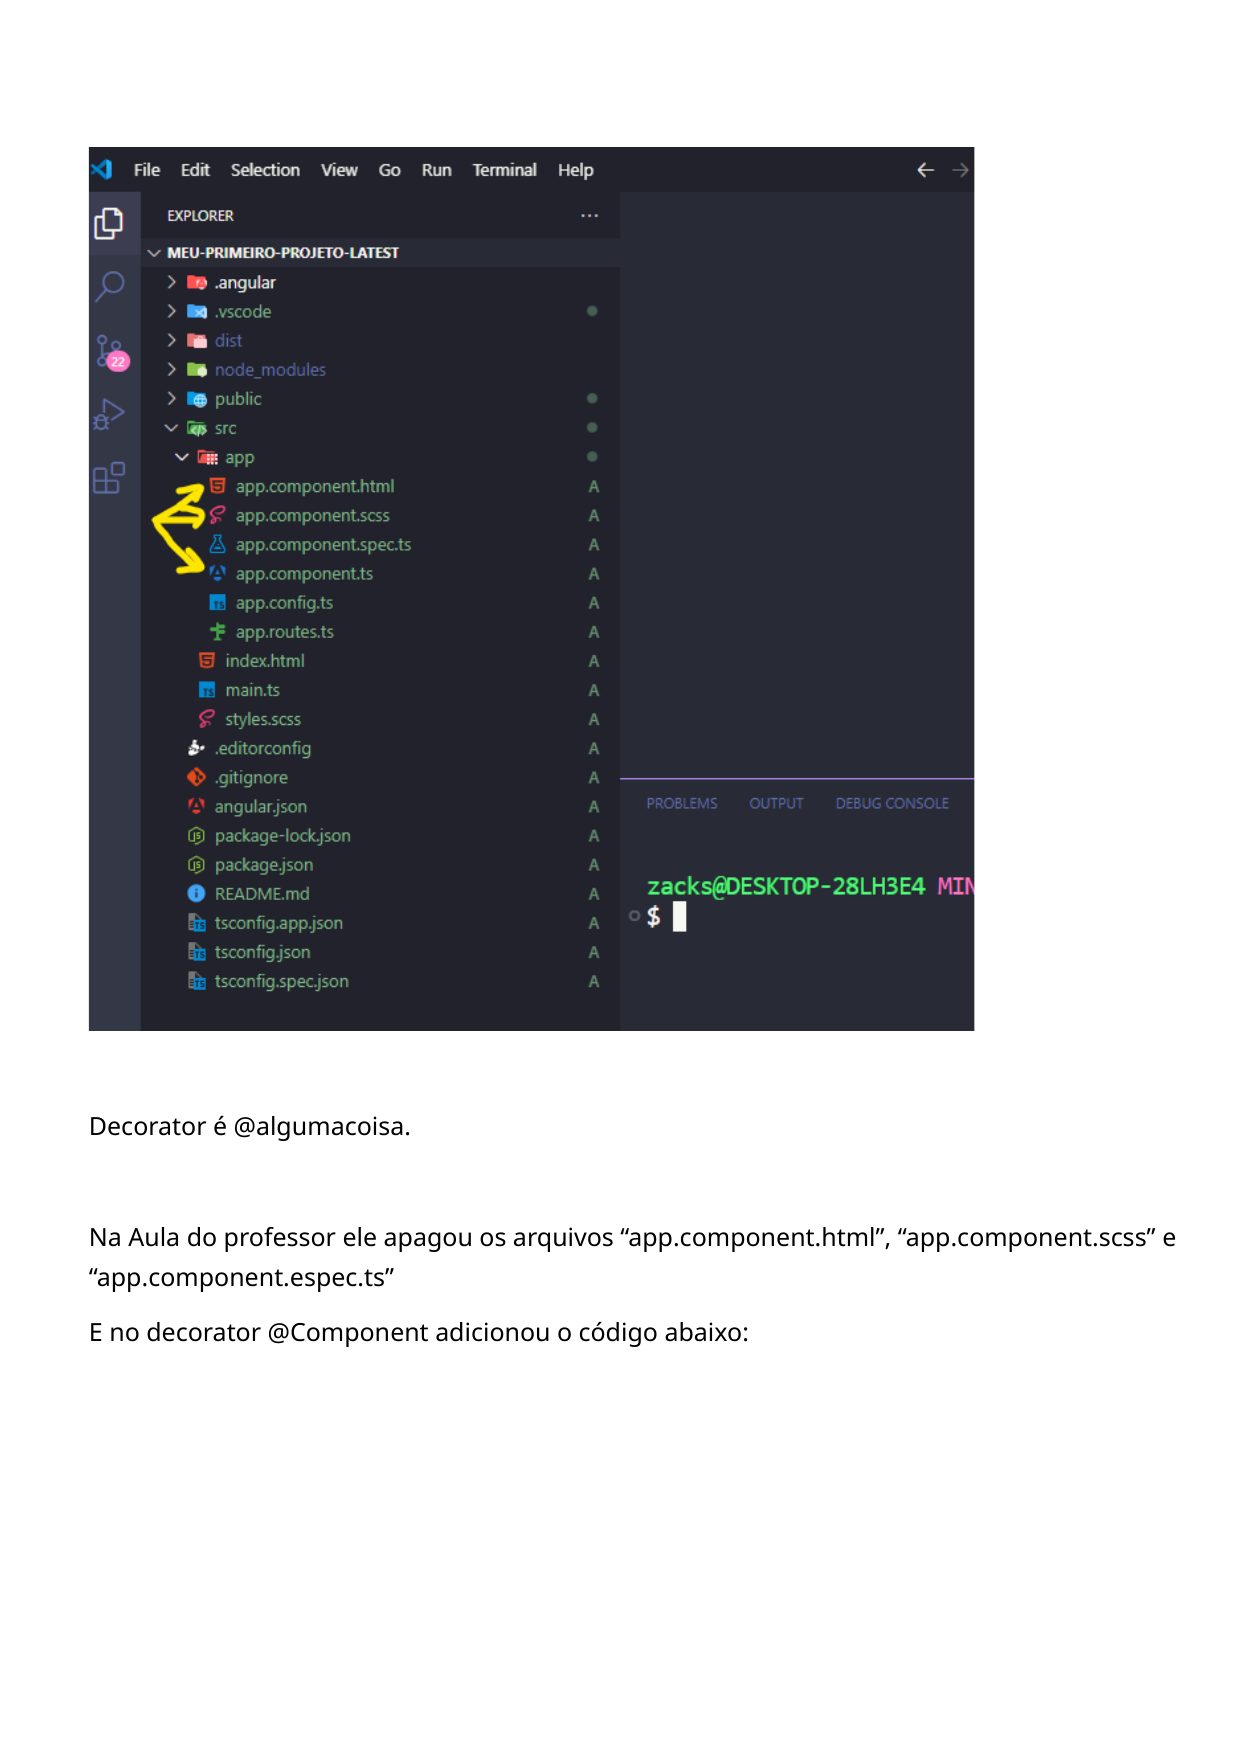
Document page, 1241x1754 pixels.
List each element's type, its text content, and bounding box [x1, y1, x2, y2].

picture [88, 147, 975, 1031]
text Na Aula do professor ele apagou os arquivos “app.component.html”, “app.component.scss” e “app.component.espec.ts” [89, 1220, 1196, 1293]
text E no decorator @Component adicionou o código abaixo: [89, 1315, 1196, 1349]
text Decorator é @algumacoisa. [89, 1108, 1196, 1142]
